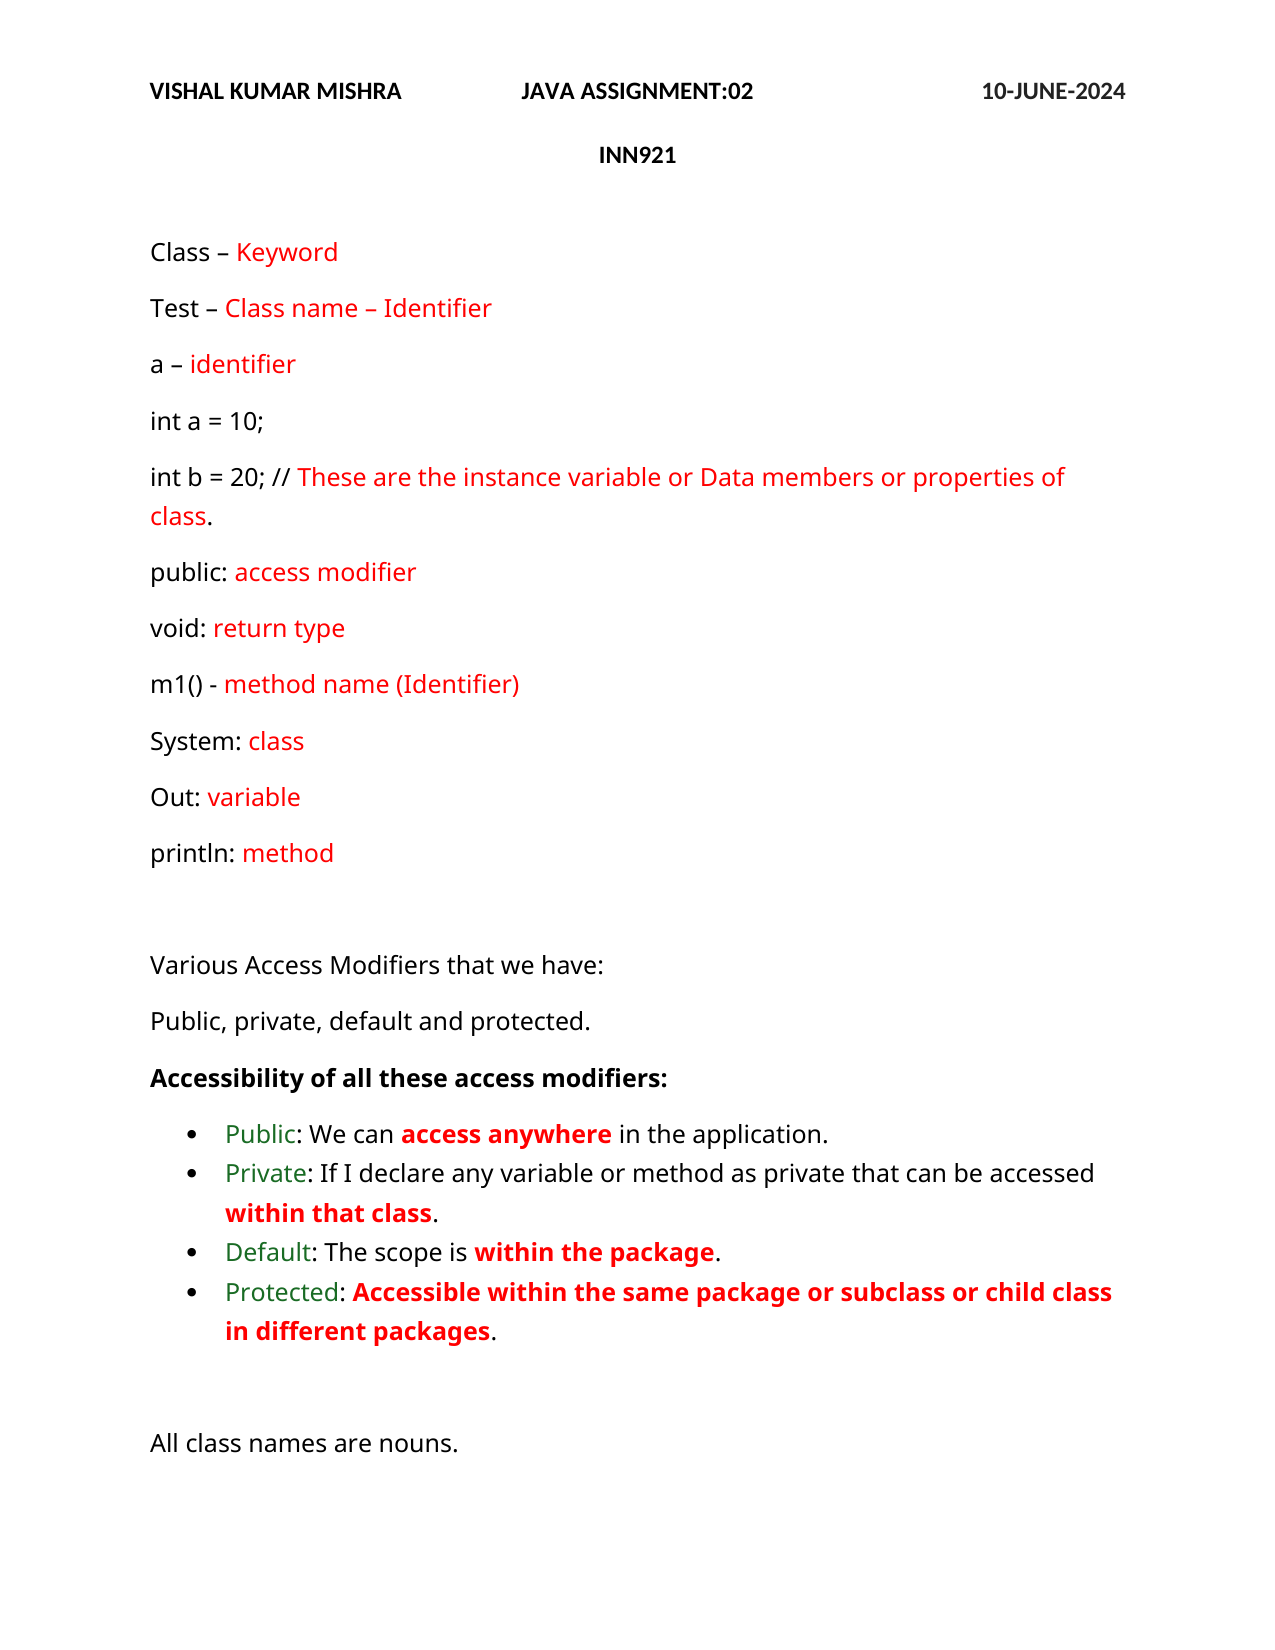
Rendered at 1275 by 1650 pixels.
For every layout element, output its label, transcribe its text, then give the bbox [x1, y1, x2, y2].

text Class – Keyword [150, 235, 1125, 269]
text public: access modifier [150, 555, 1125, 589]
text void: return type [150, 611, 1125, 645]
text println: method [150, 836, 1125, 870]
text System: class [150, 723, 1125, 757]
text All class names are nouns. [150, 1426, 1125, 1460]
list Public: We can access anywhere in the application. [187, 1116, 1125, 1150]
text Out: variable [150, 779, 1125, 813]
text int b = 20; // These are the instance variable or Data members or properties of class. [150, 459, 1125, 533]
text m1() - method name (Identifier) [150, 667, 1125, 701]
text int a = 10; [150, 403, 1125, 437]
text Various Access Modifiers that we have: [150, 948, 1125, 982]
text Public, private, default and protected. [150, 1004, 1125, 1038]
text a – identifier [150, 347, 1125, 381]
list Private: If I declare any variable or method as private that can be accessed within that class. [187, 1156, 1125, 1229]
list Default: The scope is within the package. [187, 1235, 1125, 1269]
list Protected: Accessible within the same package or subclass or child class in different packages. [187, 1274, 1125, 1348]
text Accessibility of all these access modifiers: [150, 1060, 1125, 1094]
text Test – Class name – Identifier [150, 291, 1125, 325]
